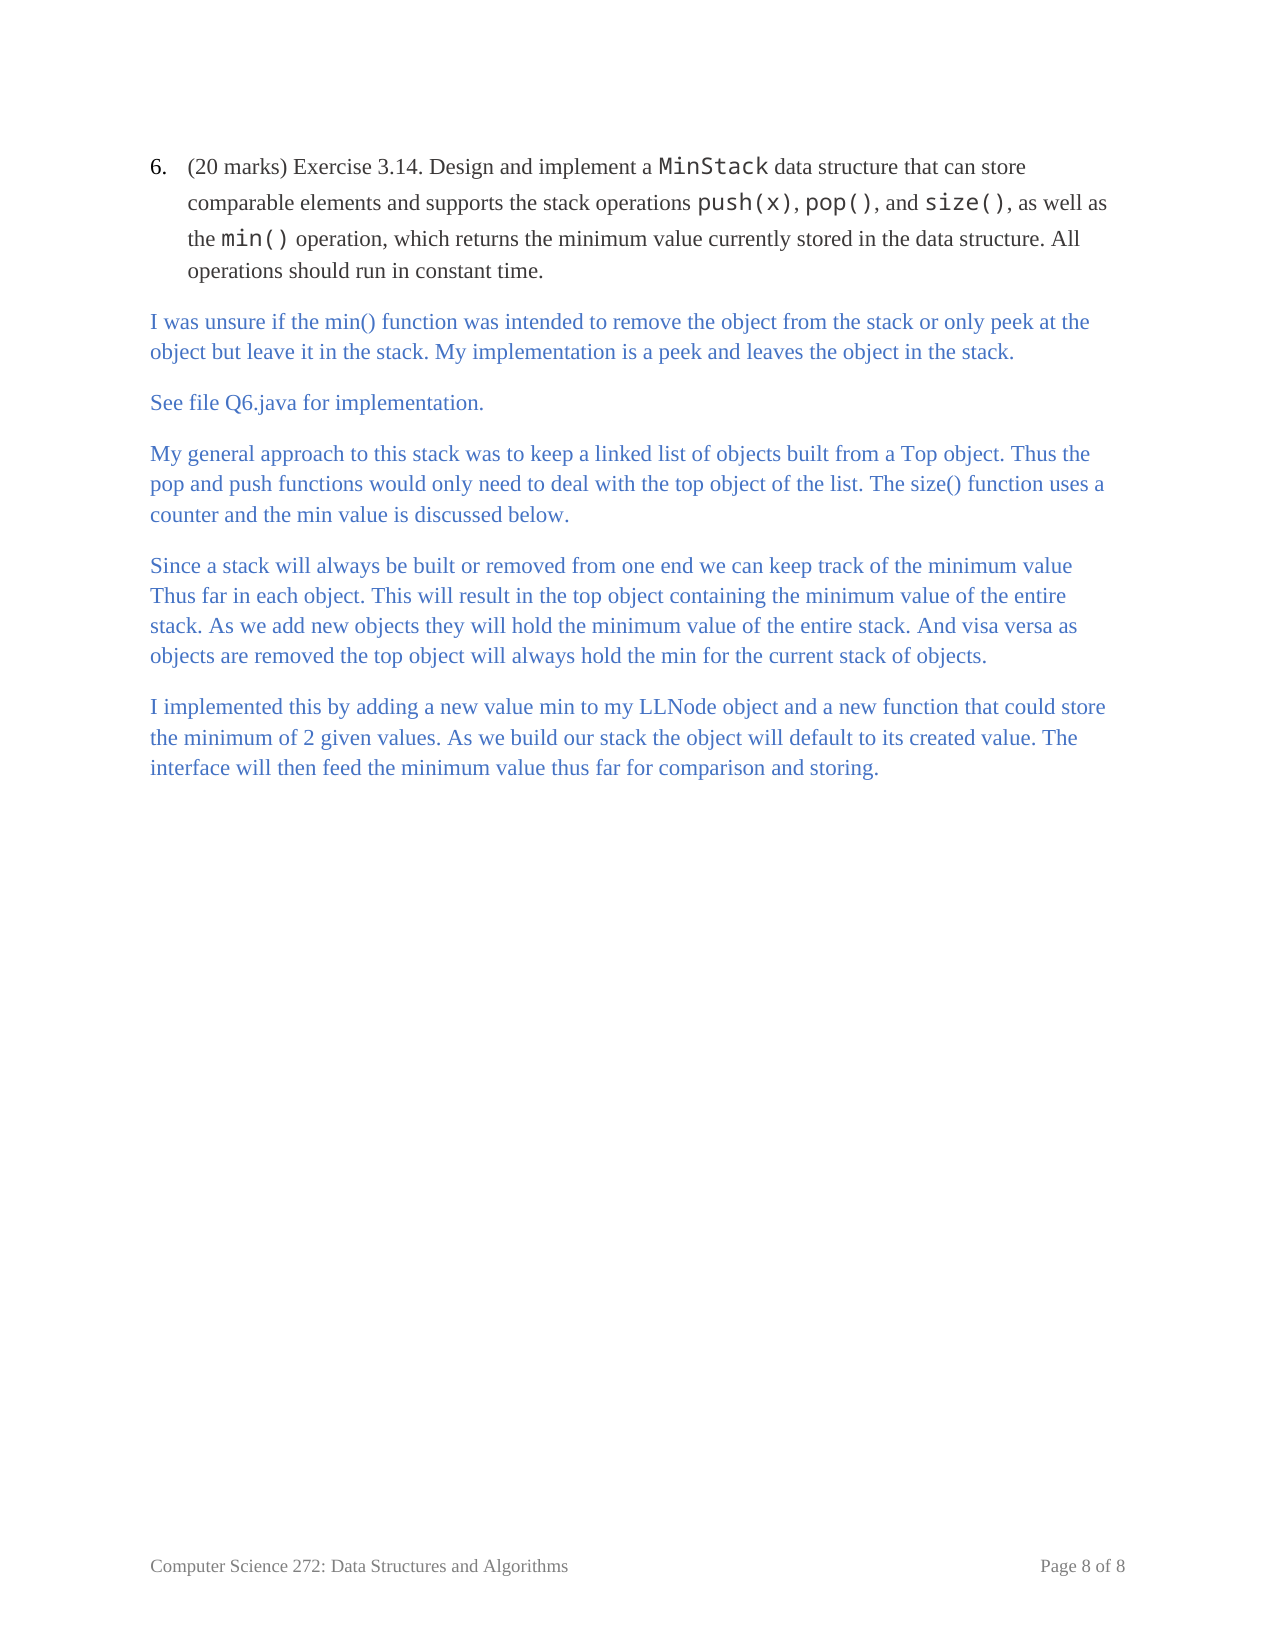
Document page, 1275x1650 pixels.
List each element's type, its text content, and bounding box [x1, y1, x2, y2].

text I was unsure if the min() function was intended to remove the object from the stack or only peek at the object but leave it in the stack. My implementation is a peek and leaves the object in the stack. [150, 308, 1125, 364]
text My general approach to this stack was to keep a linked list of objects built from a Top object. Thus the pop and push functions would only need to deal with the top object of the list. The size() function uses a counter and the min value is discussed below. [150, 440, 1125, 527]
text I implemented this by adding a new value min to my LLNode object and a new function that could store the minimum of 2 given values. As we build our stack the object will default to its created value. The interface will then feed the minimum value thus far for comparison and storing. [150, 693, 1125, 780]
text See file Q6.java for implementation. [150, 389, 1125, 416]
text Since a stack will always be built or removed from one end we can keep track of the minimum value Thus far in each object. This will result in the top object containing the minimum value of the entire stack. As we add new objects they will hold the minimum value of the entire stack. And visa versa as objects are removed the top object will always hold the min for the current stack of objects. [150, 552, 1125, 669]
list (20 marks) Exercise 3.14. Design and implement a MinStack data structure that can store comparable elements and supports the stack operations push(x), pop(), and size(), as well as the min() operation, which returns the minimum value currently stored in the data structure. All operations should run in constant time. [150, 150, 1125, 283]
